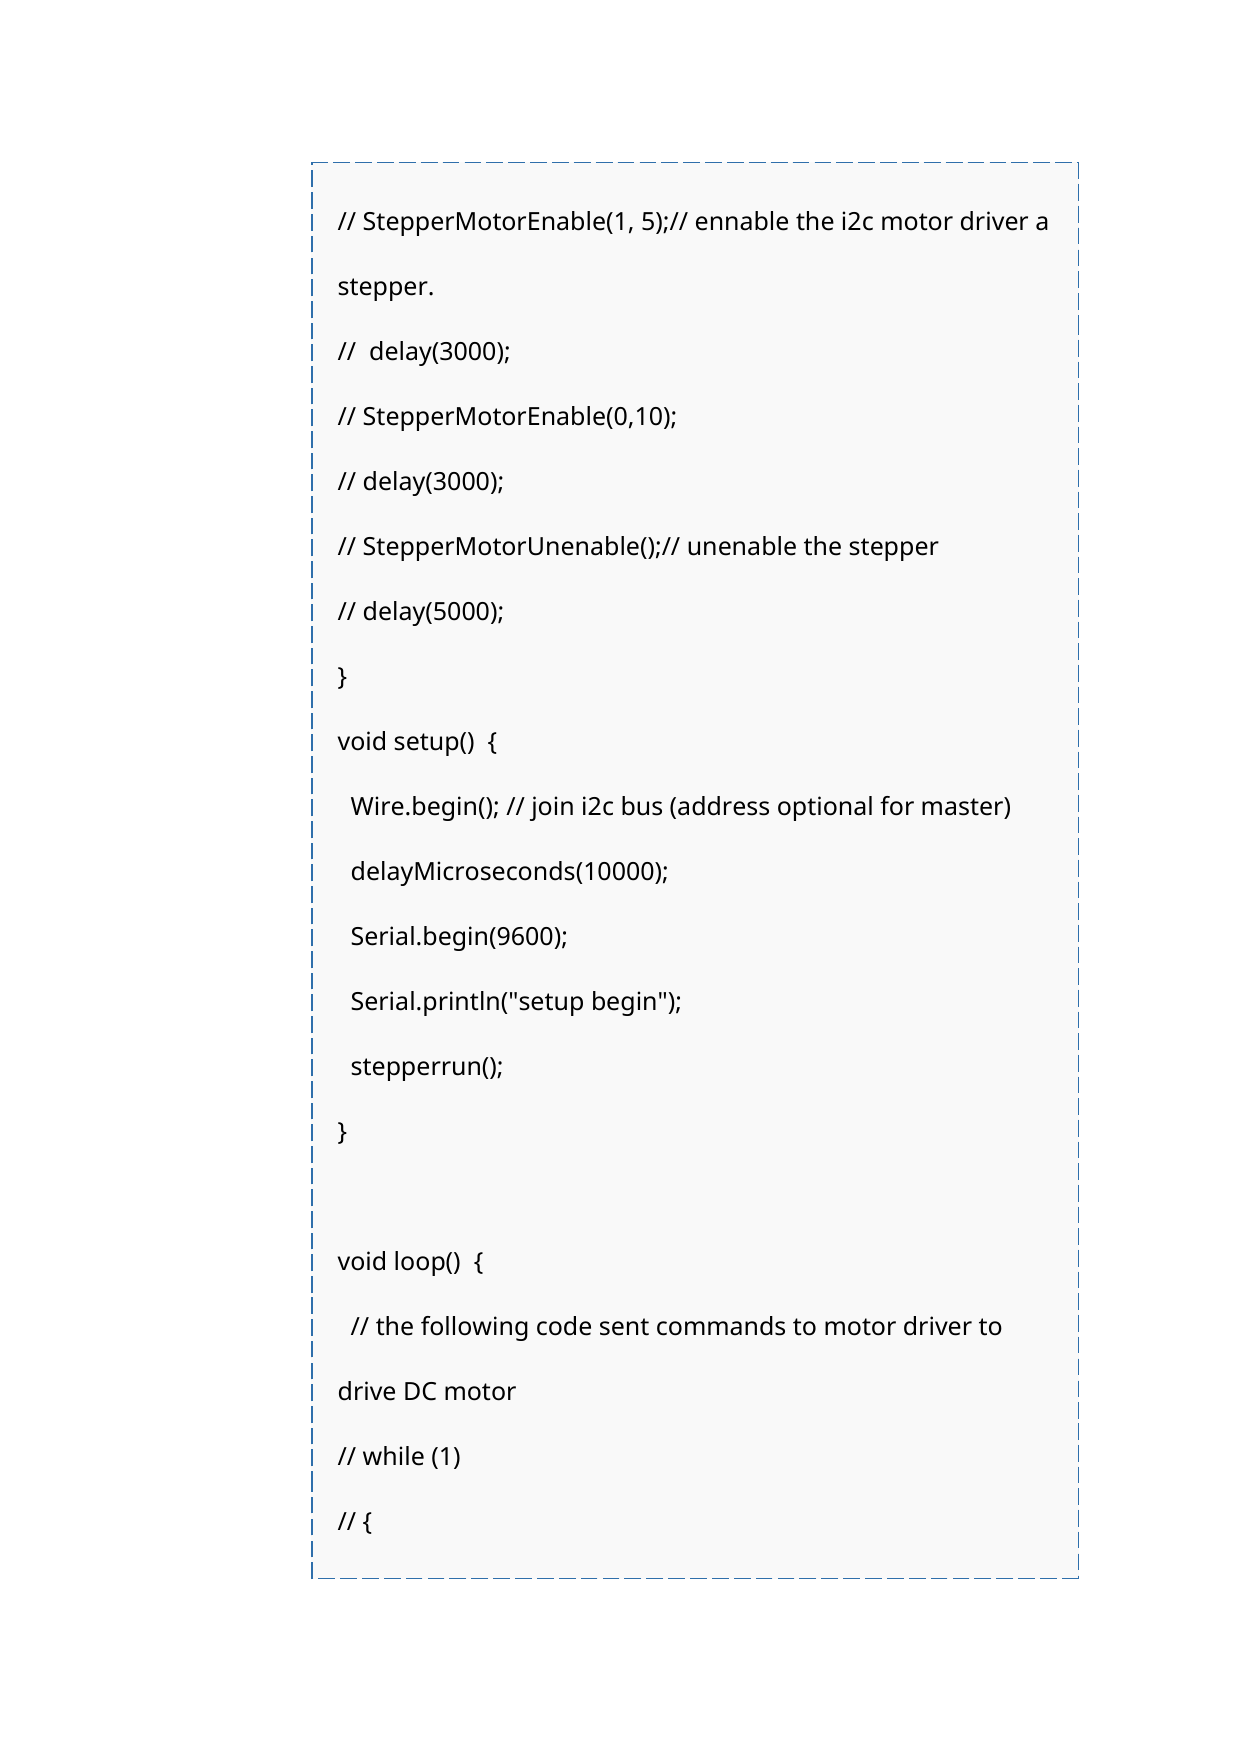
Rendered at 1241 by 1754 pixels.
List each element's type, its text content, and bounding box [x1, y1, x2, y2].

text void loop() { [311, 1202, 1079, 1267]
text } [311, 1072, 1079, 1137]
text Wire.begin(); // join i2c bus (address optional for master) [311, 747, 1079, 812]
text Serial.println("setup begin"); [311, 942, 1079, 1007]
text stepperrun(); [311, 1007, 1079, 1072]
text // while (1) [311, 1397, 1079, 1462]
text void setup() { [311, 682, 1079, 747]
text delayMicroseconds(10000); [311, 812, 1079, 877]
text // delay(3000); [311, 292, 1079, 357]
text // StepperMotorEnable(1, 5);// ennable the i2c motor driver a stepper. [311, 162, 1079, 292]
text // { [311, 1462, 1079, 1579]
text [311, 487, 1079, 552]
text Serial.begin(9600); [311, 877, 1079, 942]
text // the following code sent commands to motor driver to drive DC motor [311, 1267, 1079, 1397]
text // delay(3000); [311, 422, 1079, 487]
text } [311, 617, 1079, 682]
text // delay(5000); [311, 552, 1079, 617]
text // StepperMotorEnable(0,10); [311, 357, 1079, 422]
